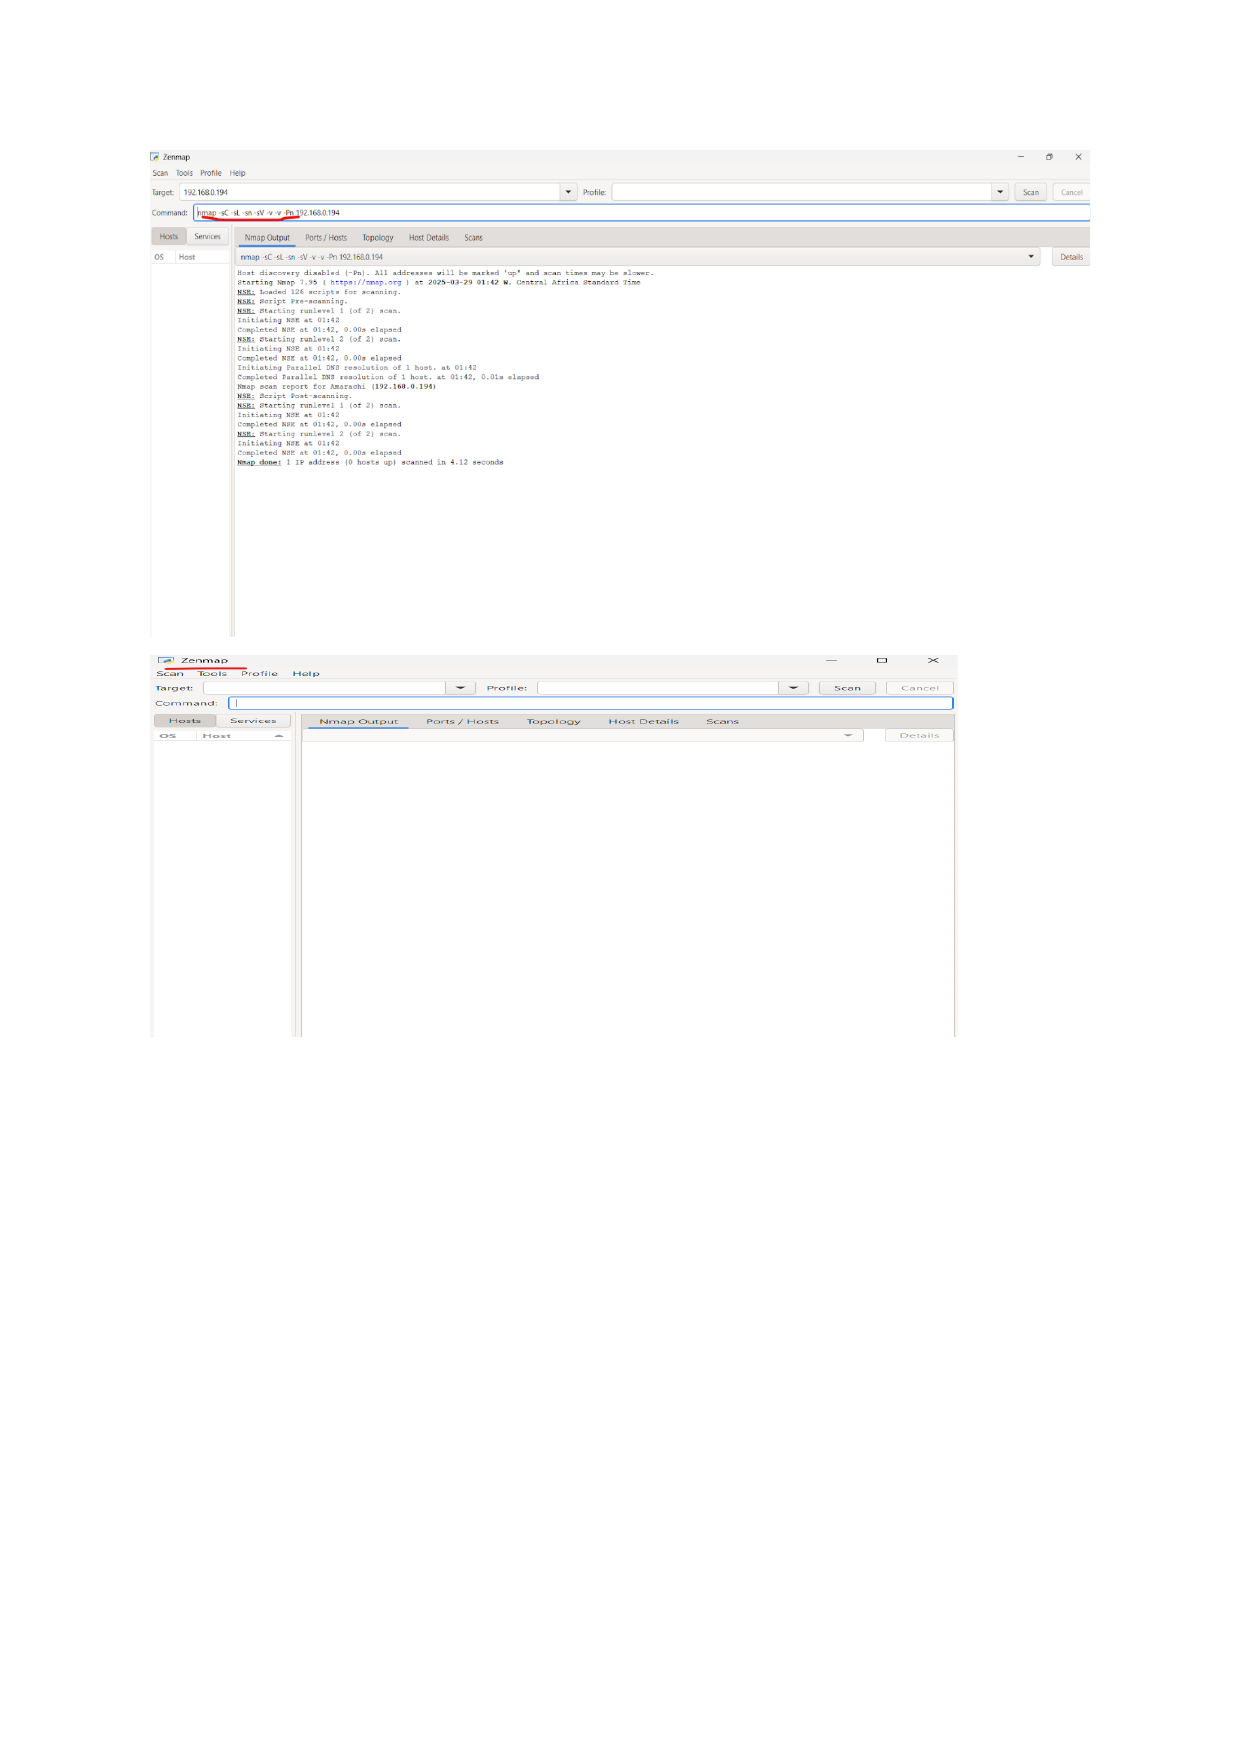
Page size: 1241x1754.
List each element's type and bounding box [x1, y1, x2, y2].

picture [150, 655, 958, 1037]
picture [150, 150, 1091, 637]
